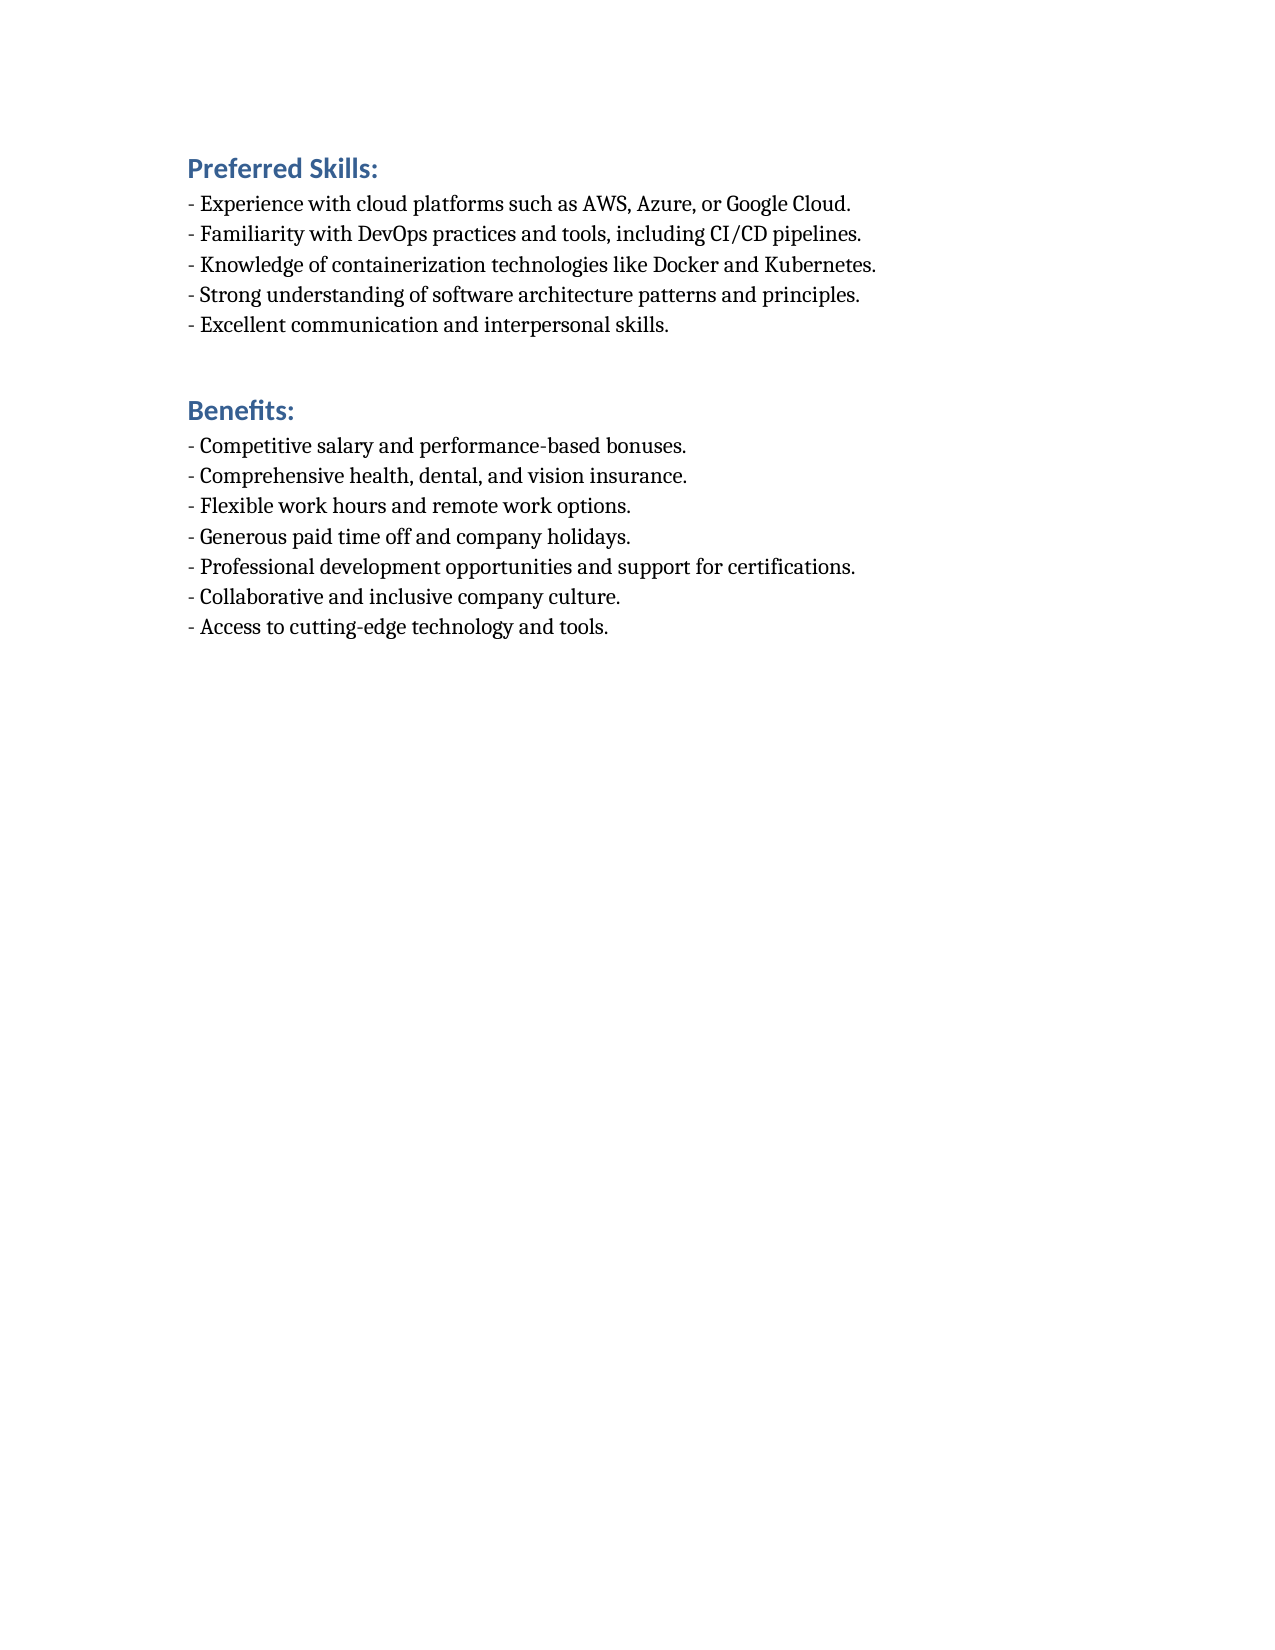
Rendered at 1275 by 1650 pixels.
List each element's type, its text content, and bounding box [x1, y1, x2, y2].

subtitle Preferred Skills: [187, 150, 1087, 186]
subtitle Benefits: [187, 392, 1087, 428]
text - Competitive salary and performance-based bonuses. - Comprehensive health, dental, and vision insurance. - Flexible work hours and remote work options. - Generous paid time off and company holidays. - Professional development opportunities and support for certifications. - Collaborative and inclusive company culture. - Access to cutting-edge technology and tools. [187, 433, 1087, 641]
text - Experience with cloud platforms such as AWS, Azure, or Google Cloud. - Familiarity with DevOps practices and tools, including CI/CD pipelines. - Knowledge of containerization technologies like Docker and Kubernetes. - Strong understanding of software architecture patterns and principles. - Excellent communication and interpersonal skills. [187, 191, 1087, 338]
